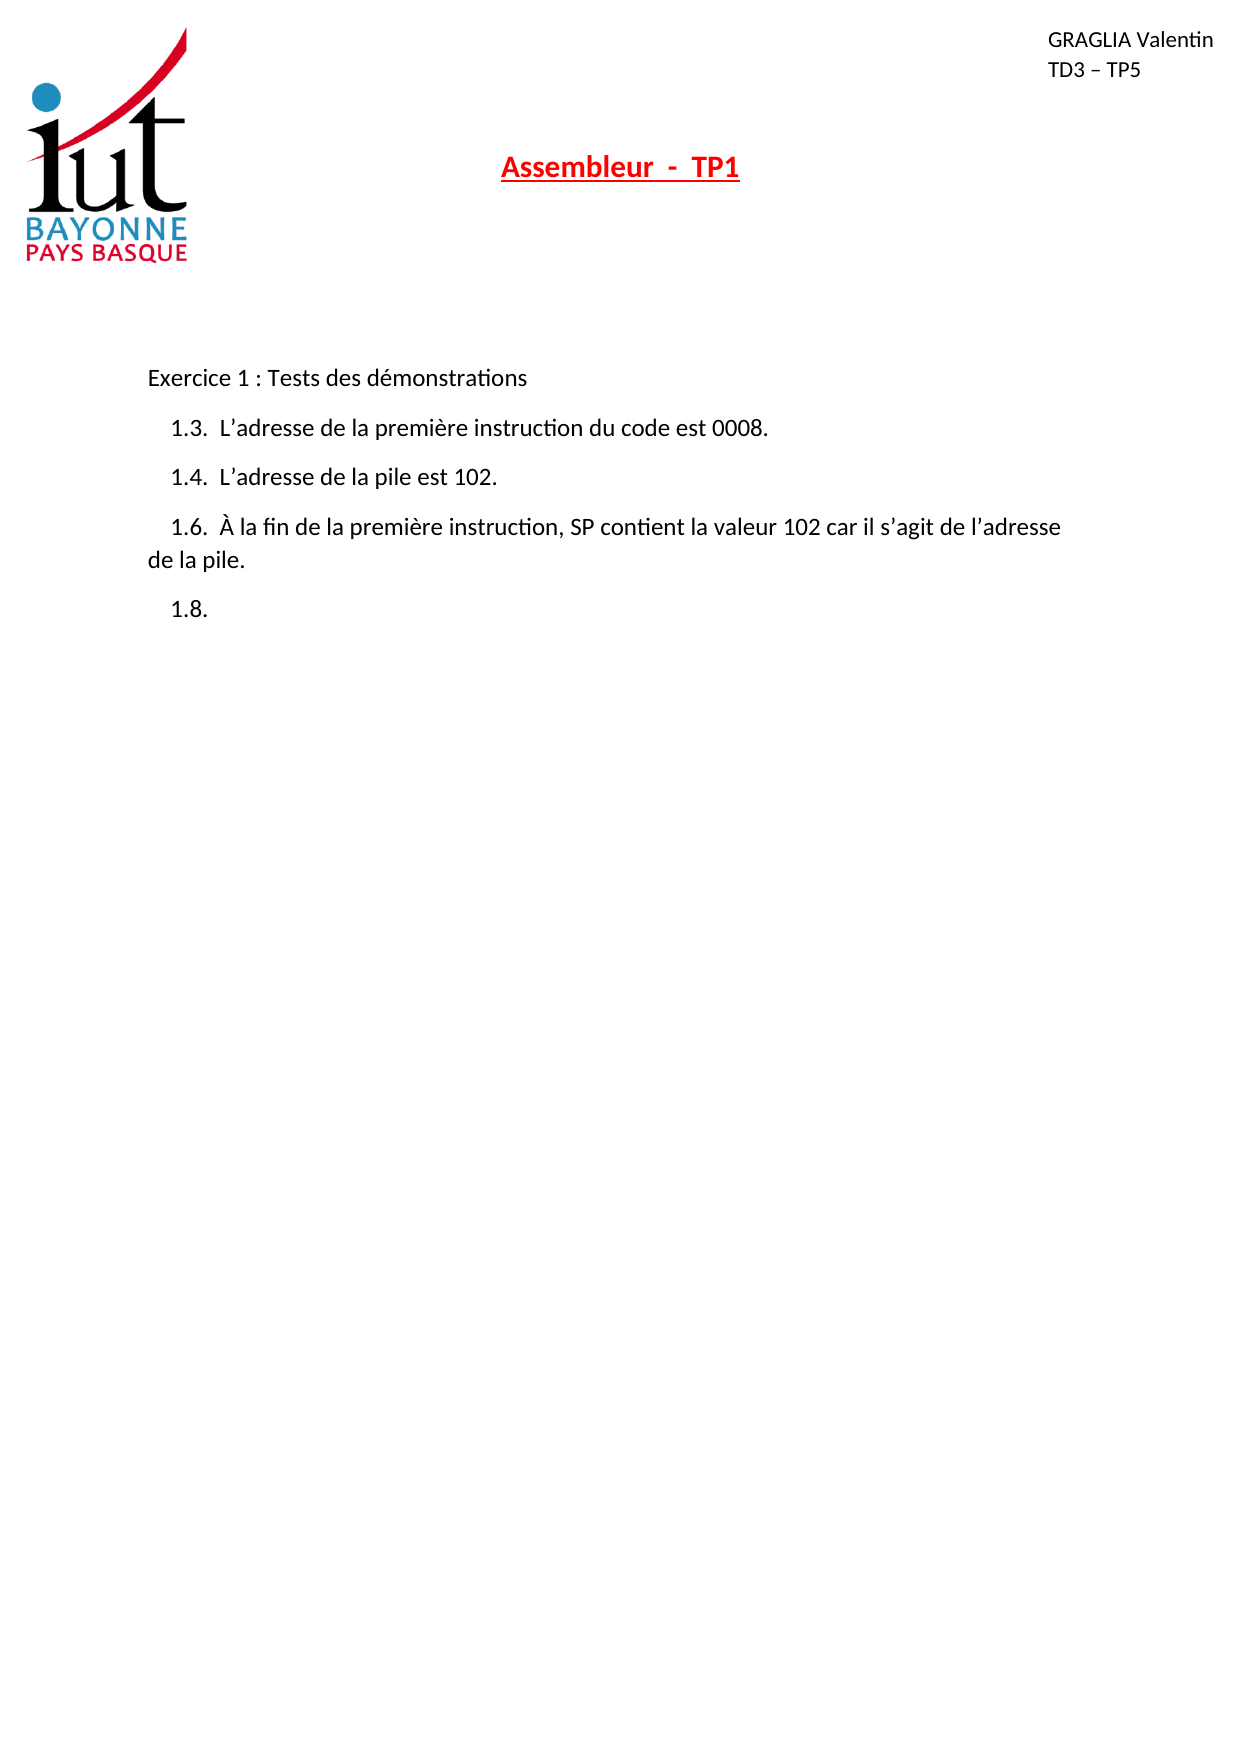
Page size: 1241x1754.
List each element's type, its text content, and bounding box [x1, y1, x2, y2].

text Assembleur - TP1 [148, 148, 1093, 186]
text 1.6. À la fin de la première instruction, SP contient la valeur 102 car il s’agit de l’adresse de la pile. [148, 511, 1093, 574]
text Exercice 1 : Tests des démonstrations [148, 362, 1093, 393]
text 1.8. [148, 594, 1093, 624]
picture [26, 26, 187, 263]
text 1.3. L’adresse de la première instruction du code est 0008. [148, 412, 1093, 442]
text 1.4. L’adresse de la pile est 102. [148, 462, 1093, 492]
